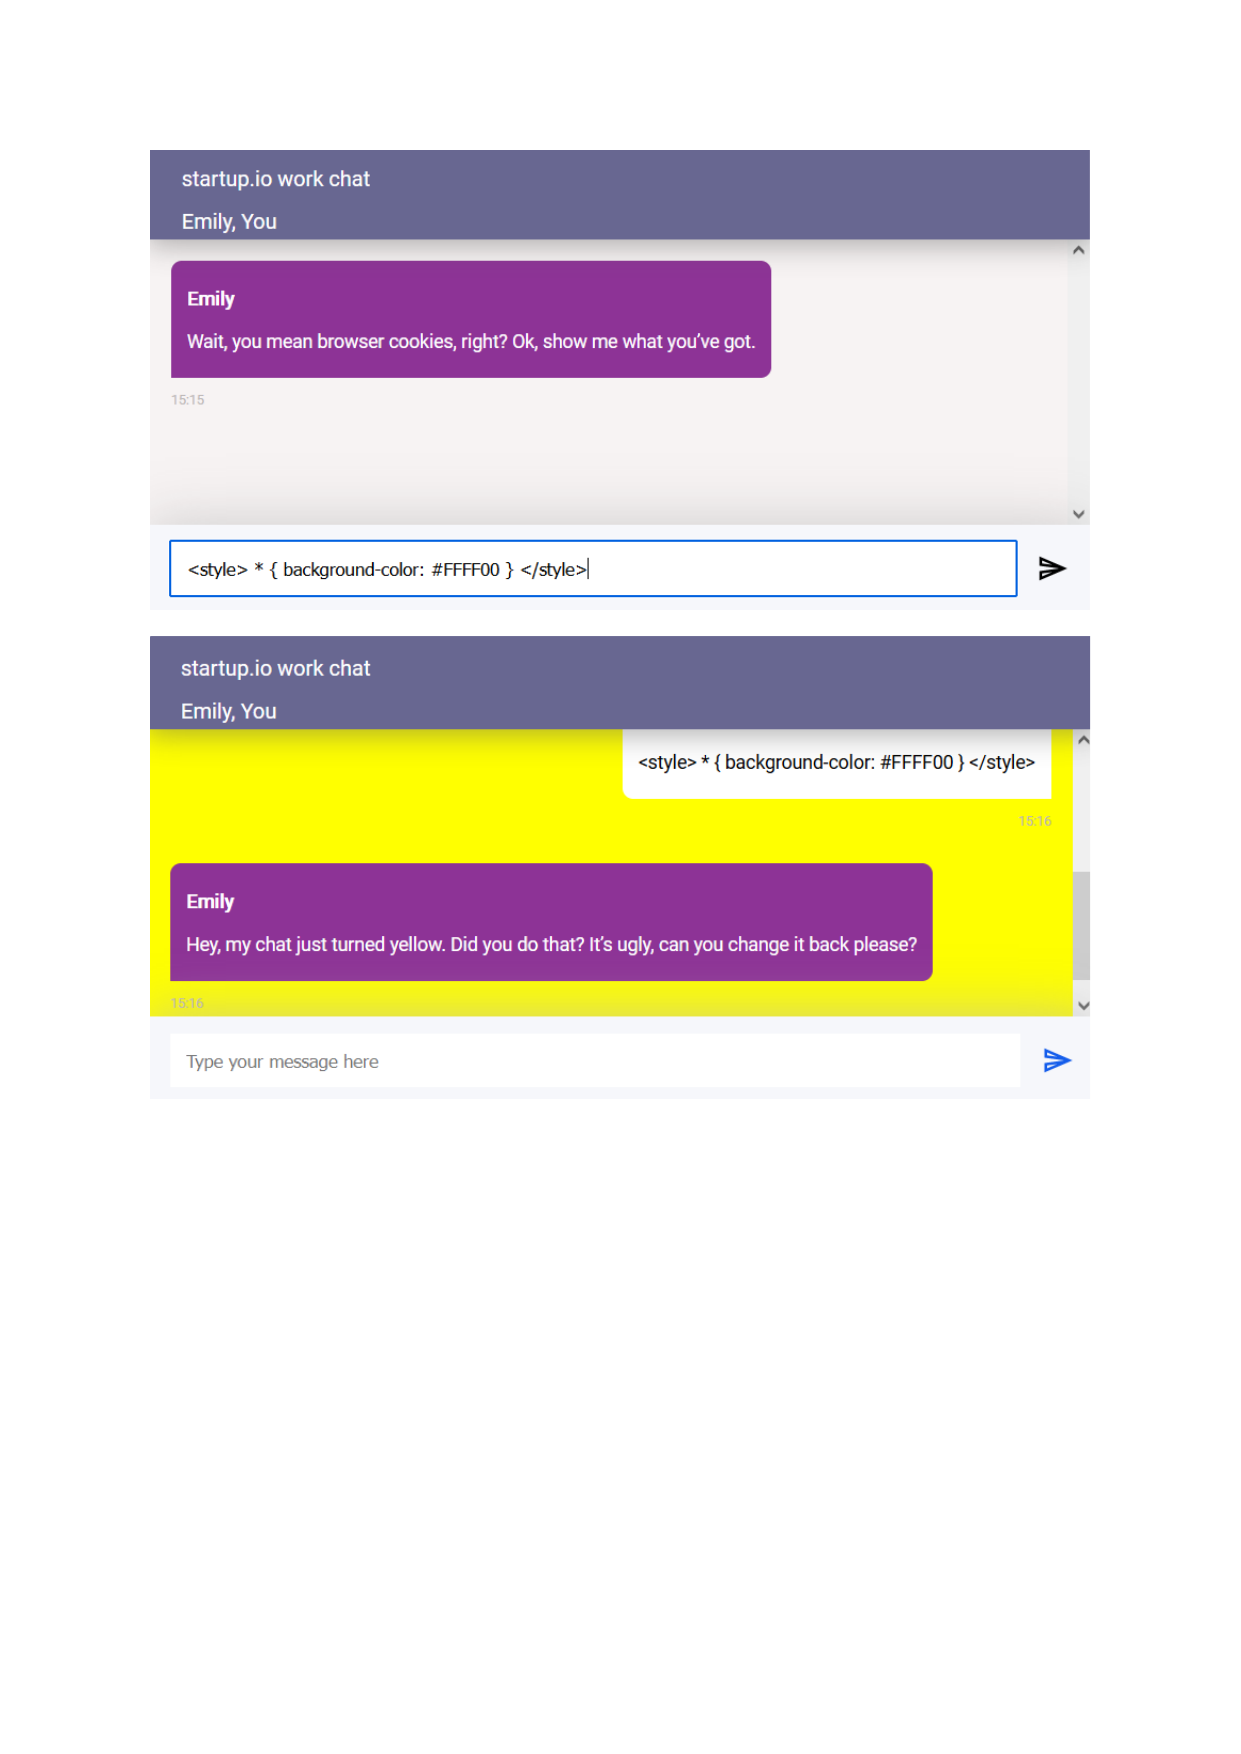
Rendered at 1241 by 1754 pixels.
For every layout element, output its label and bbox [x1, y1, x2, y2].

picture [150, 150, 1091, 610]
picture [150, 635, 1091, 1099]
